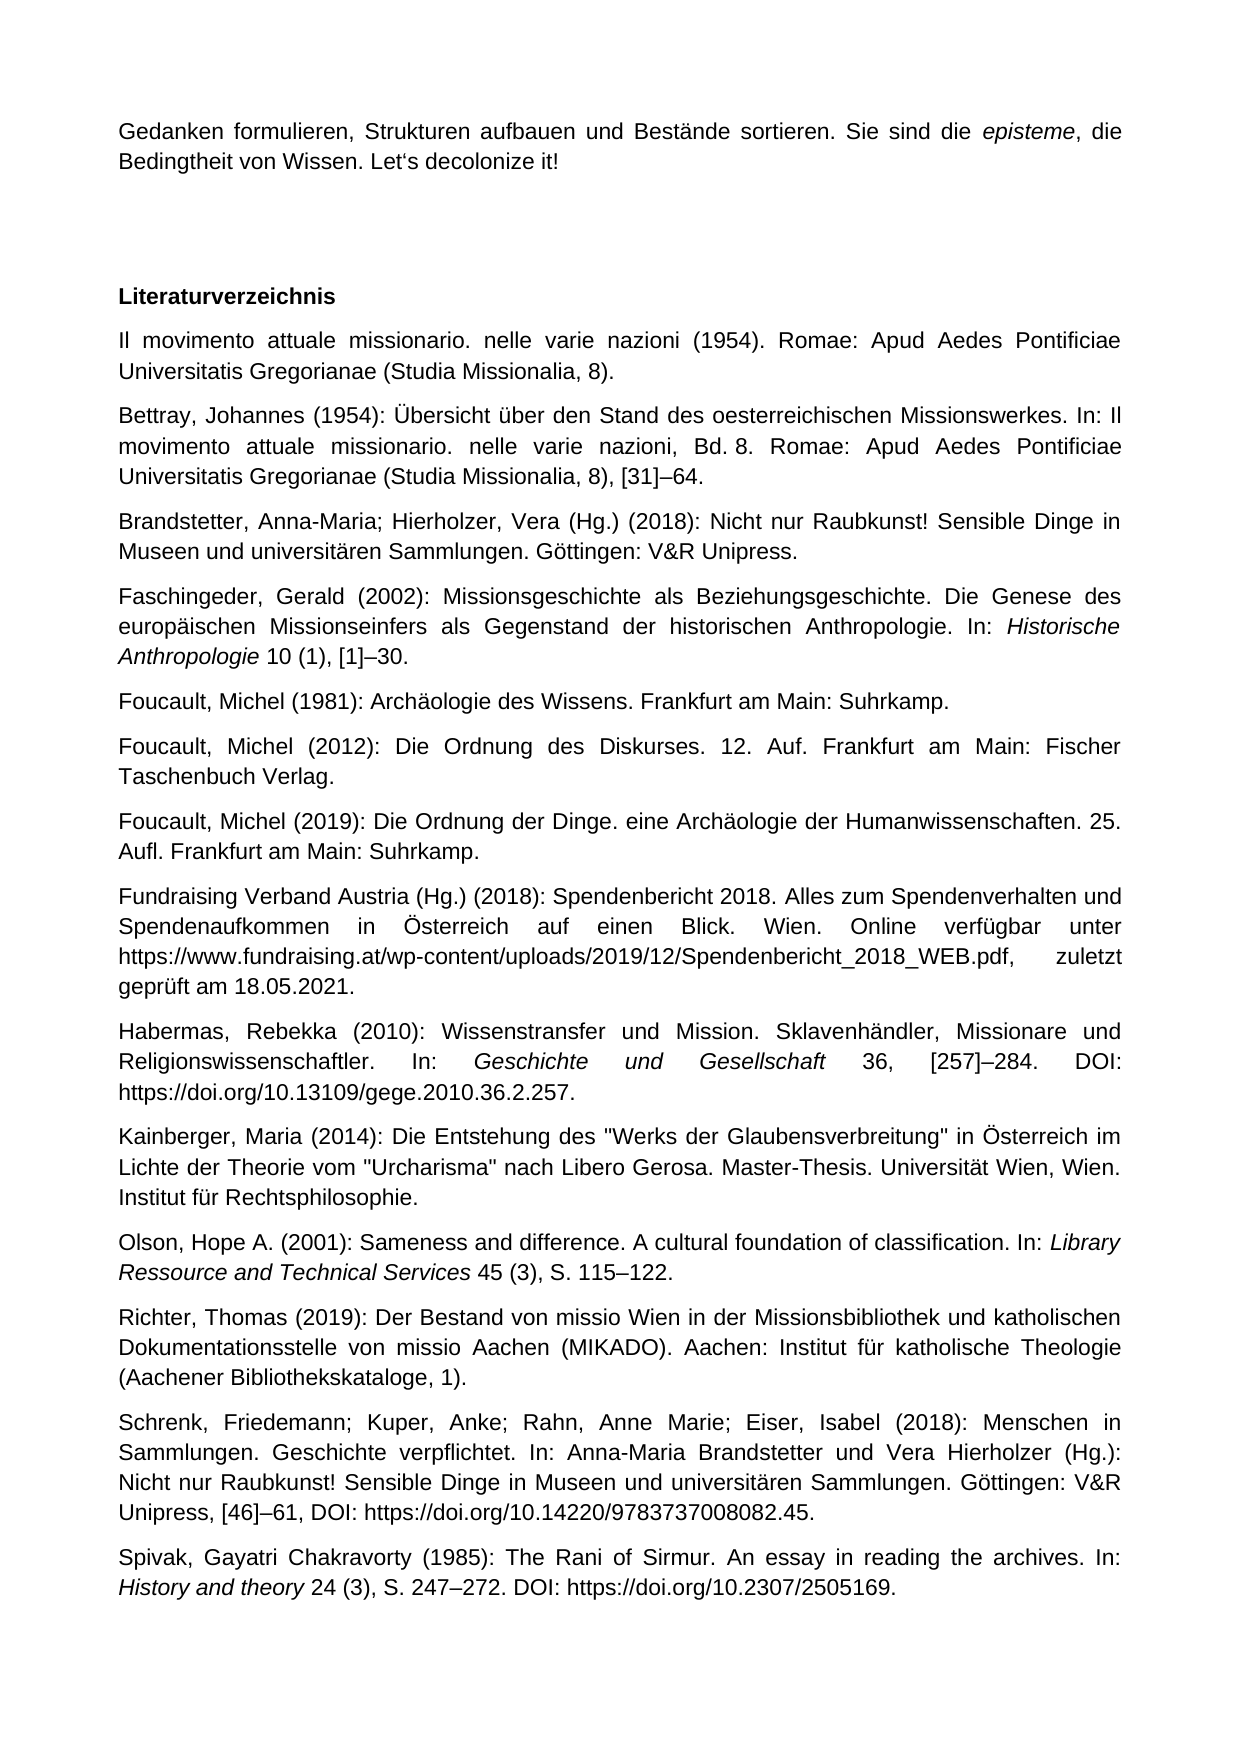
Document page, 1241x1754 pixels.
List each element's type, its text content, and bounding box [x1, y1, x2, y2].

text Kainberger, Maria (2014): Die Entstehung des "Werks der Glaubensverbreitung" in Österreich im Lichte der Theorie vom "Urcharisma" nach Libero Gerosa. Master-Thesis. Universität Wien, Wien. Institut für Rechtsphilosophie. [118, 1123, 1122, 1210]
text Richter, Thomas (2019): Der Bestand von missio Wien in der Missionsbibliothek und katholischen Dokumentationsstelle von missio Aachen (MIKADO). Aachen: Institut für katholische Theologie (Aachener Bibliothekskataloge, 1). [118, 1303, 1122, 1390]
text Spivak, Gayatri Chakravorty (1985): The Rani of Sirmur. An essay in reading the archives. In: History and theory 24 (3), S. 247–272. DOI: https://doi.org/10.2307/2505169. [118, 1544, 1122, 1601]
text Literaturverzeichnis [118, 283, 1122, 309]
text Olson, Hope A. (2001): Sameness and difference. A cultural foundation of classification. In: Library Ressource and Technical Services 45 (3), S. 115–122. [118, 1228, 1122, 1285]
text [118, 118, 1122, 175]
text Fundraising Verband Austria (Hg.) (2018): Spendenbericht 2018. Alles zum Spendenverhalten und Spendenaufkommen in Österreich auf einen Blick. Wien. Online verfügbar unter https://www.fundraising.at/wp-content/uploads/2019/12/Spendenbericht_2018_WEB.pdf, zuletzt geprüft am 18.05.2021. [118, 883, 1122, 1000]
text Habermas, Rebekka (2010): Wissenstransfer und Mission. Sklavenhändler, Missionare und Religionswissenschaftler. In: Geschichte und Gesellschaft 36, [257]–284. DOI: https://doi.org/10.13109/gege.2010.36.2.257. [118, 1018, 1122, 1105]
text Foucault, Michel (2019): Die Ordnung der Dinge. eine Archäologie der Humanwissenschaften. 25. Aufl. Frankfurt am Main: Suhrkamp. [118, 808, 1122, 864]
text Il movimento attuale missionario. nelle varie nazioni (1954). Romae: Apud Aedes Pontificiae Universitatis Gregorianae (Studia Missionalia, 8). [118, 327, 1122, 384]
text Foucault, Michel (1981): Archäologie des Wissens. Frankfurt am Main: Suhrkamp. [118, 688, 1122, 714]
text Brandstetter, Anna-Maria; Hierholzer, Vera (Hg.) (2018): Nicht nur Raubkunst! Sensible Dinge in Museen und universitären Sammlungen. Göttingen: V&R Unipress. [118, 508, 1122, 564]
text Faschingeder, Gerald (2002): Missionsgeschichte als Beziehungsgeschichte. Die Genese des europäischen Missionseinfers als Gegenstand der historischen Anthropologie. In: Historische Anthropologie 10 (1), [1]–30. [118, 583, 1122, 669]
text Schrenk, Friedemann; Kuper, Anke; Rahn, Anne Marie; Eiser, Isabel (2018): Menschen in Sammlungen. Geschichte verpflichtet. In: Anna-Maria Brandstetter und Vera Hierholzer (Hg.): Nicht nur Raubkunst! Sensible Dinge in Museen und universitären Sammlungen. Göttingen: V&R Unipress, [46]–61, DOI: https://doi.org/10.14220/9783737008082.45. [118, 1409, 1122, 1526]
text Bettray, Johannes (1954): Übersicht über den Stand des oesterreichischen Missionswerkes. In: Il movimento attuale missionario. nelle varie nazioni, Bd. 8. Romae: Apud Aedes Pontificiae Universitatis Gregorianae (Studia Missionalia, 8), [31]–64. [118, 402, 1122, 489]
text Foucault, Michel (2012): Die Ordnung des Diskurses. 12. Auf. Frankfurt am Main: Fischer Taschenbuch Verlag. [118, 733, 1122, 789]
